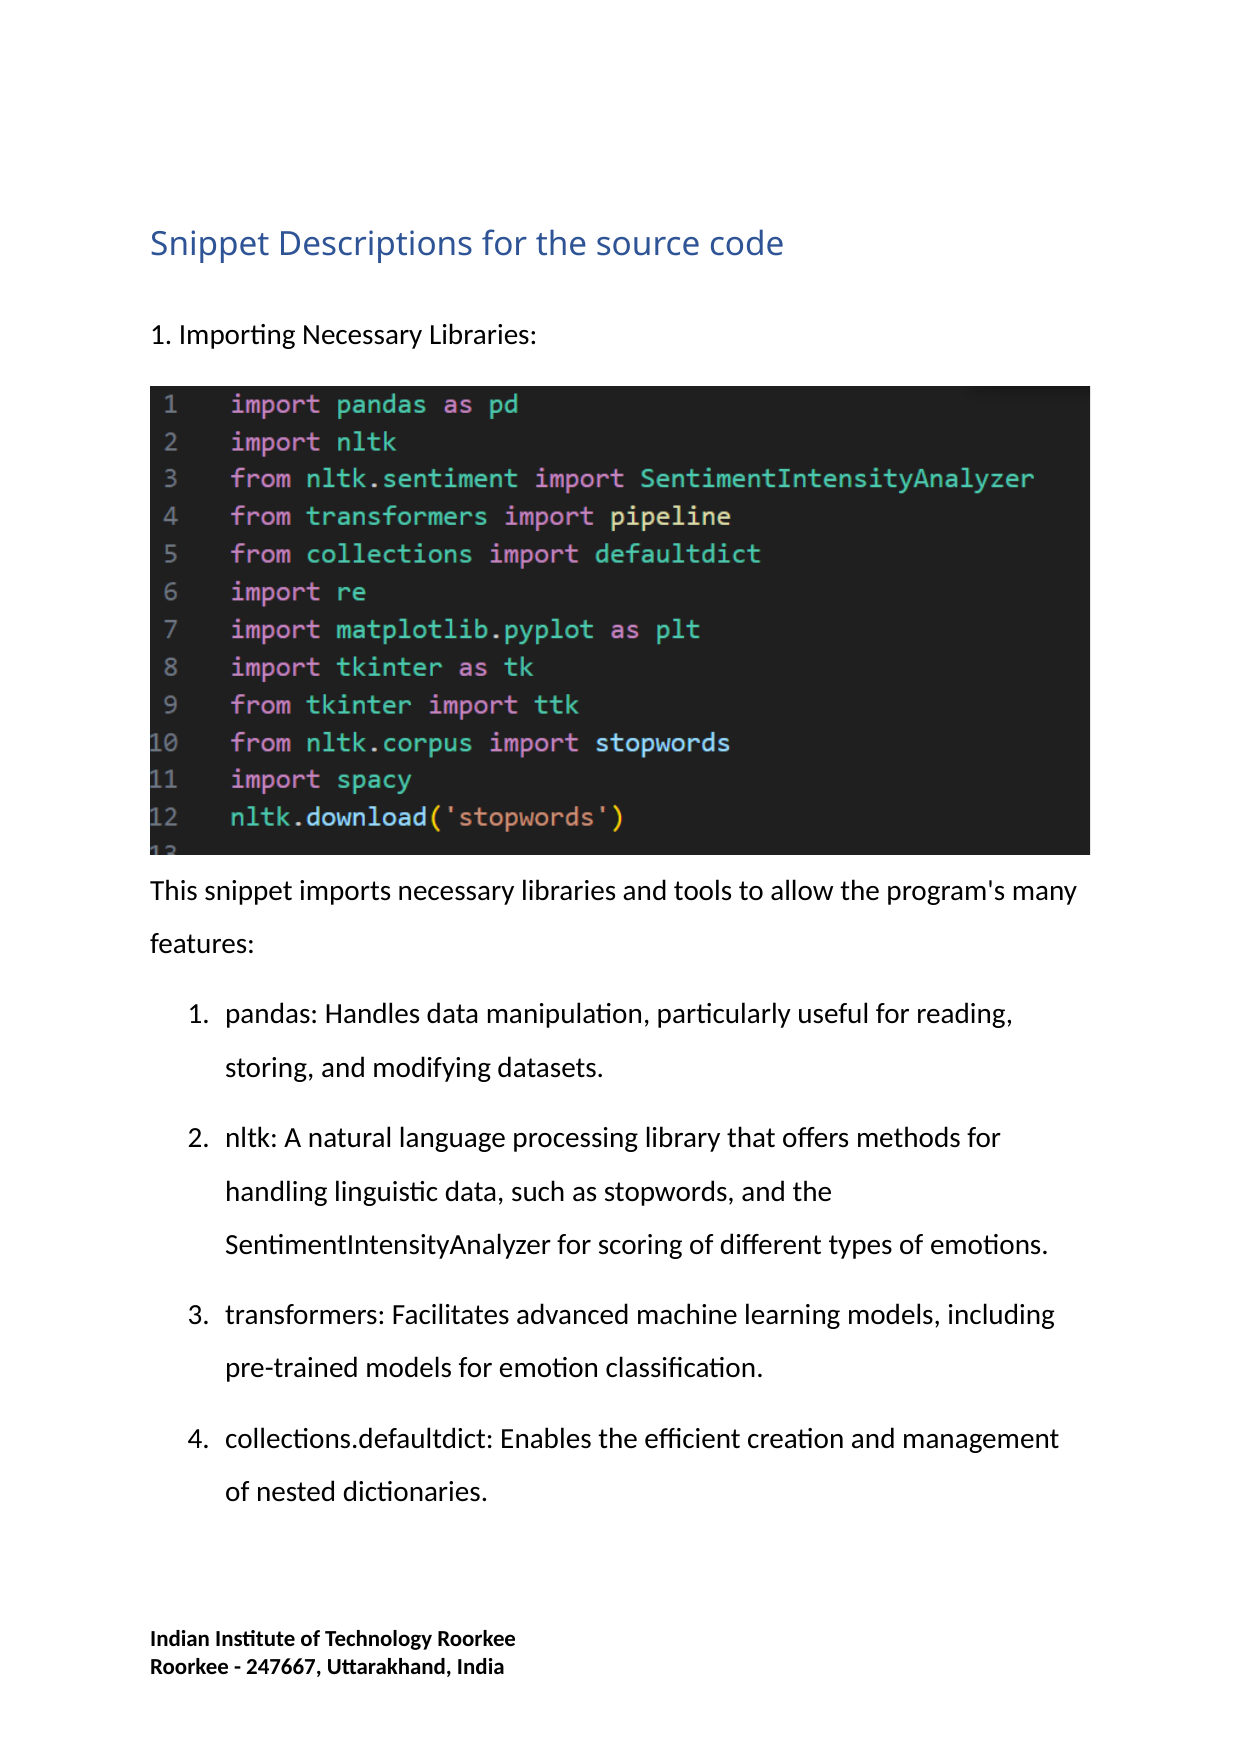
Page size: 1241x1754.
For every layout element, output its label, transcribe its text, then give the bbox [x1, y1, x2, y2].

subtitle Snippet Descriptions for the source code [150, 220, 1090, 266]
list nltk: A natural language processing library that offers methods for handling linguistic data, such as stopwords, and the SentimentIntensityAnalyzer for scoring of different types of emotions. [187, 1119, 1090, 1262]
list collections.defaultdict: Enables the efficient creation and management of nested dictionaries. [187, 1420, 1090, 1509]
text 1. Importing Necessary Libraries: [150, 316, 1090, 352]
list pandas: Handles data manipulation, particularly useful for reading, storing, and modifying datasets. [187, 996, 1090, 1085]
text This snippet imports necessary libraries and tools to allow the program's many features: [150, 855, 1090, 961]
list transformers: Facilitates advanced machine learning models, including pre-trained models for emotion classification. [187, 1296, 1090, 1385]
picture [150, 386, 1091, 855]
